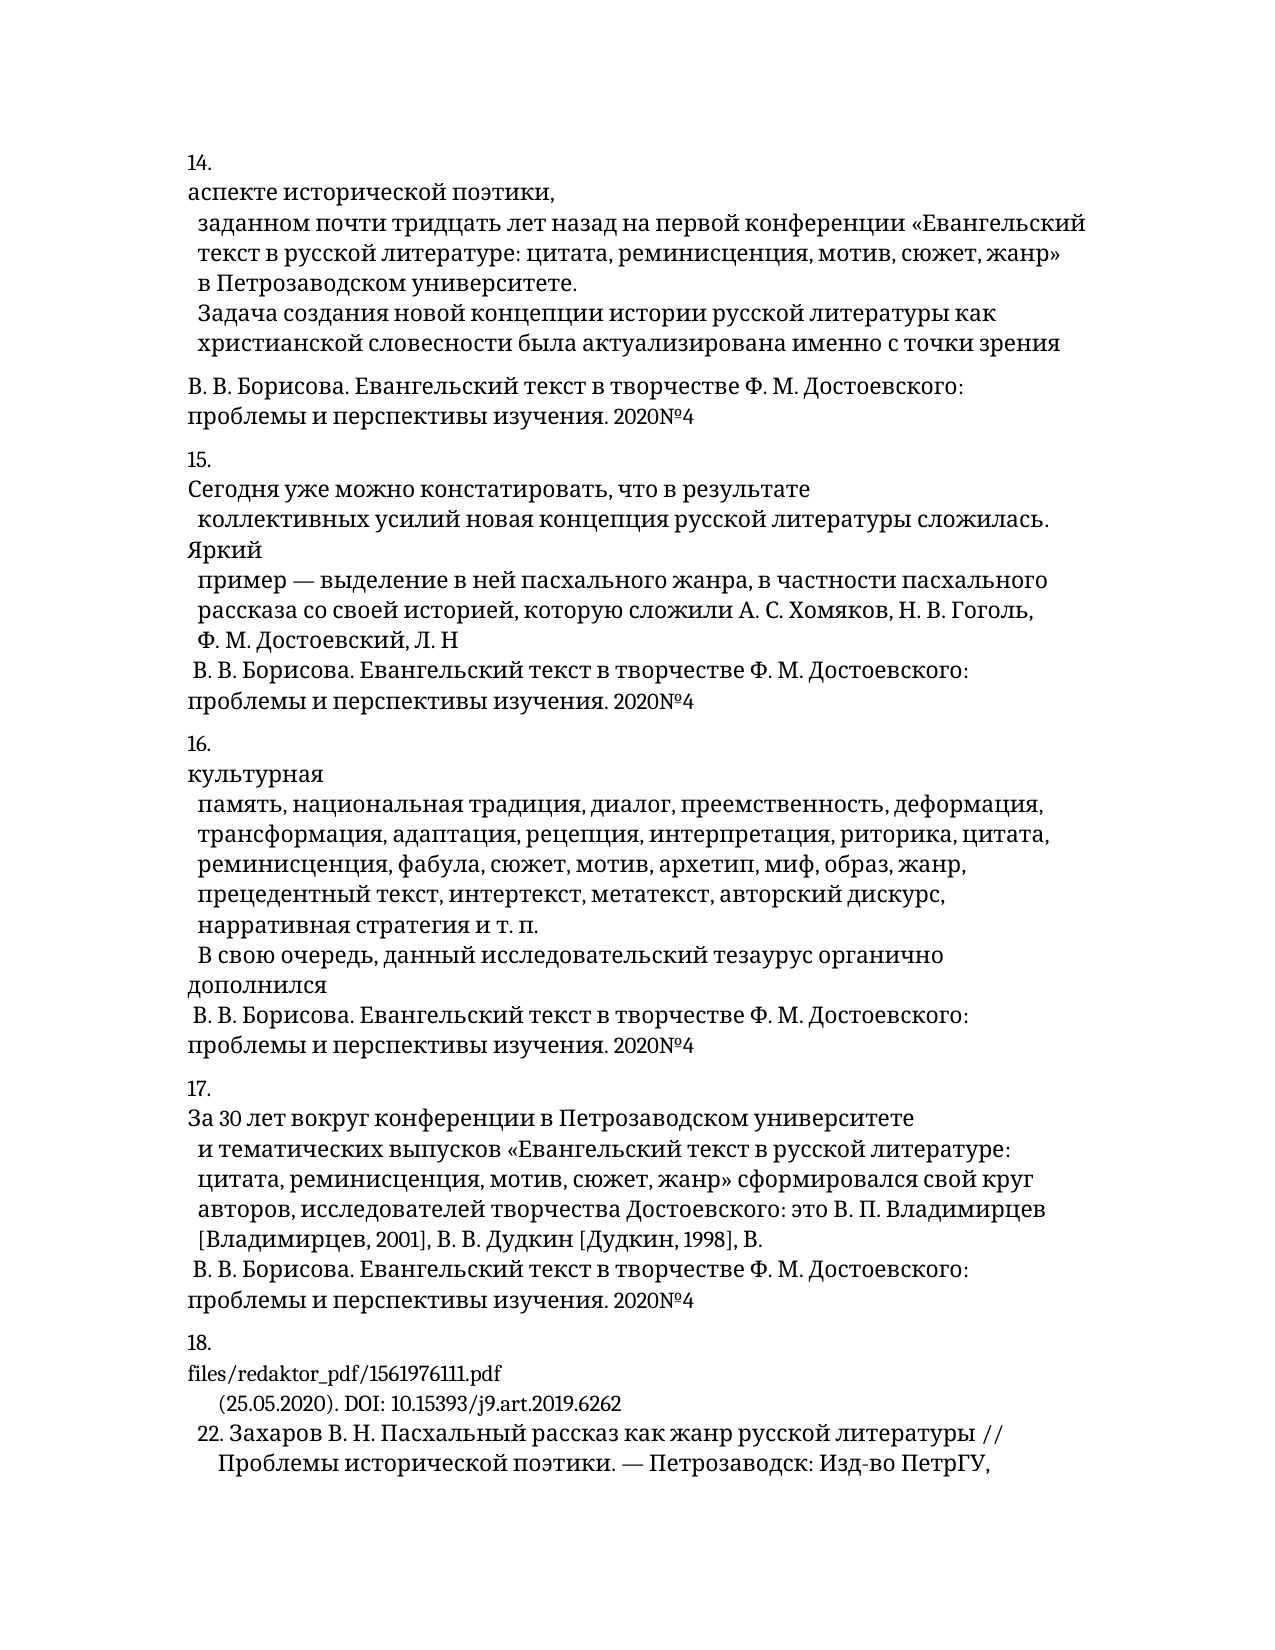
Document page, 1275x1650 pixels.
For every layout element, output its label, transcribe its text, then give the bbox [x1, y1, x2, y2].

text 17. За 30 лет вокруг конференции в Петрозаводском университете и тематических выпусков «Евангельский текст в русской литературе: цитата, реминисценция, мотив, сюжет, жанр» сформировался свой круг авторов, исследователей творчества Достоевского: это В. П. Владимирцев [Владимирцев, 2001], В. В. Дудкин [Дудкин, 1998], В. В. В. Борисова. Евангельский текст в творчестве Ф. М. Достоевского: проблемы и перспективы изучения. 2020№4 [187, 1076, 1087, 1314]
text В. В. Борисова. Евангельский текст в творчестве Ф. М. Достоевского: проблемы и перспективы изучения. 2020№4 [187, 374, 1087, 431]
text 14. аспекте исторической поэтики, заданном почти тридцать лет назад на первой конференции «Евангельский текст в русской литературе: цитата, реминисценция, мотив, сюжет, жанр» в Петрозаводском университете. Задача создания новой концепции истории русской литературы как христианской словесности была актуализирована именно с точки зрения [187, 150, 1087, 358]
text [187, 1330, 1087, 1477]
text 16. культурная память, национальная традиция, диалог, преемственность, деформация, трансформация, адаптация, рецепция, интерпретация, риторика, цитата, реминисценция, фабула, сюжет, мотив, архетип, миф, образ, жанр, прецедентный текст, интертекст, метатекст, авторский дискурс, нарративная стратегия и т. п. В свою очередь, данный исследовательский тезаурус органично дополнился В. В. Борисова. Евангельский текст в творчестве Ф. М. Достоевского: проблемы и перспективы изучения. 2020№4 [187, 731, 1087, 1060]
text 15. Сегодня уже можно констатировать, что в результате коллективных усилий новая концепция русской литературы сложилась. Яркий пример — выделение в ней пасхального жанра, в частности пасхального рассказа со своей историей, которую сложили А. С. Хомяков, Н. В. Гоголь, Ф. М. Достоевский, Л. Н В. В. Борисова. Евангельский текст в творчестве Ф. М. Достоевского: проблемы и перспективы изучения. 2020№4 [187, 447, 1087, 715]
